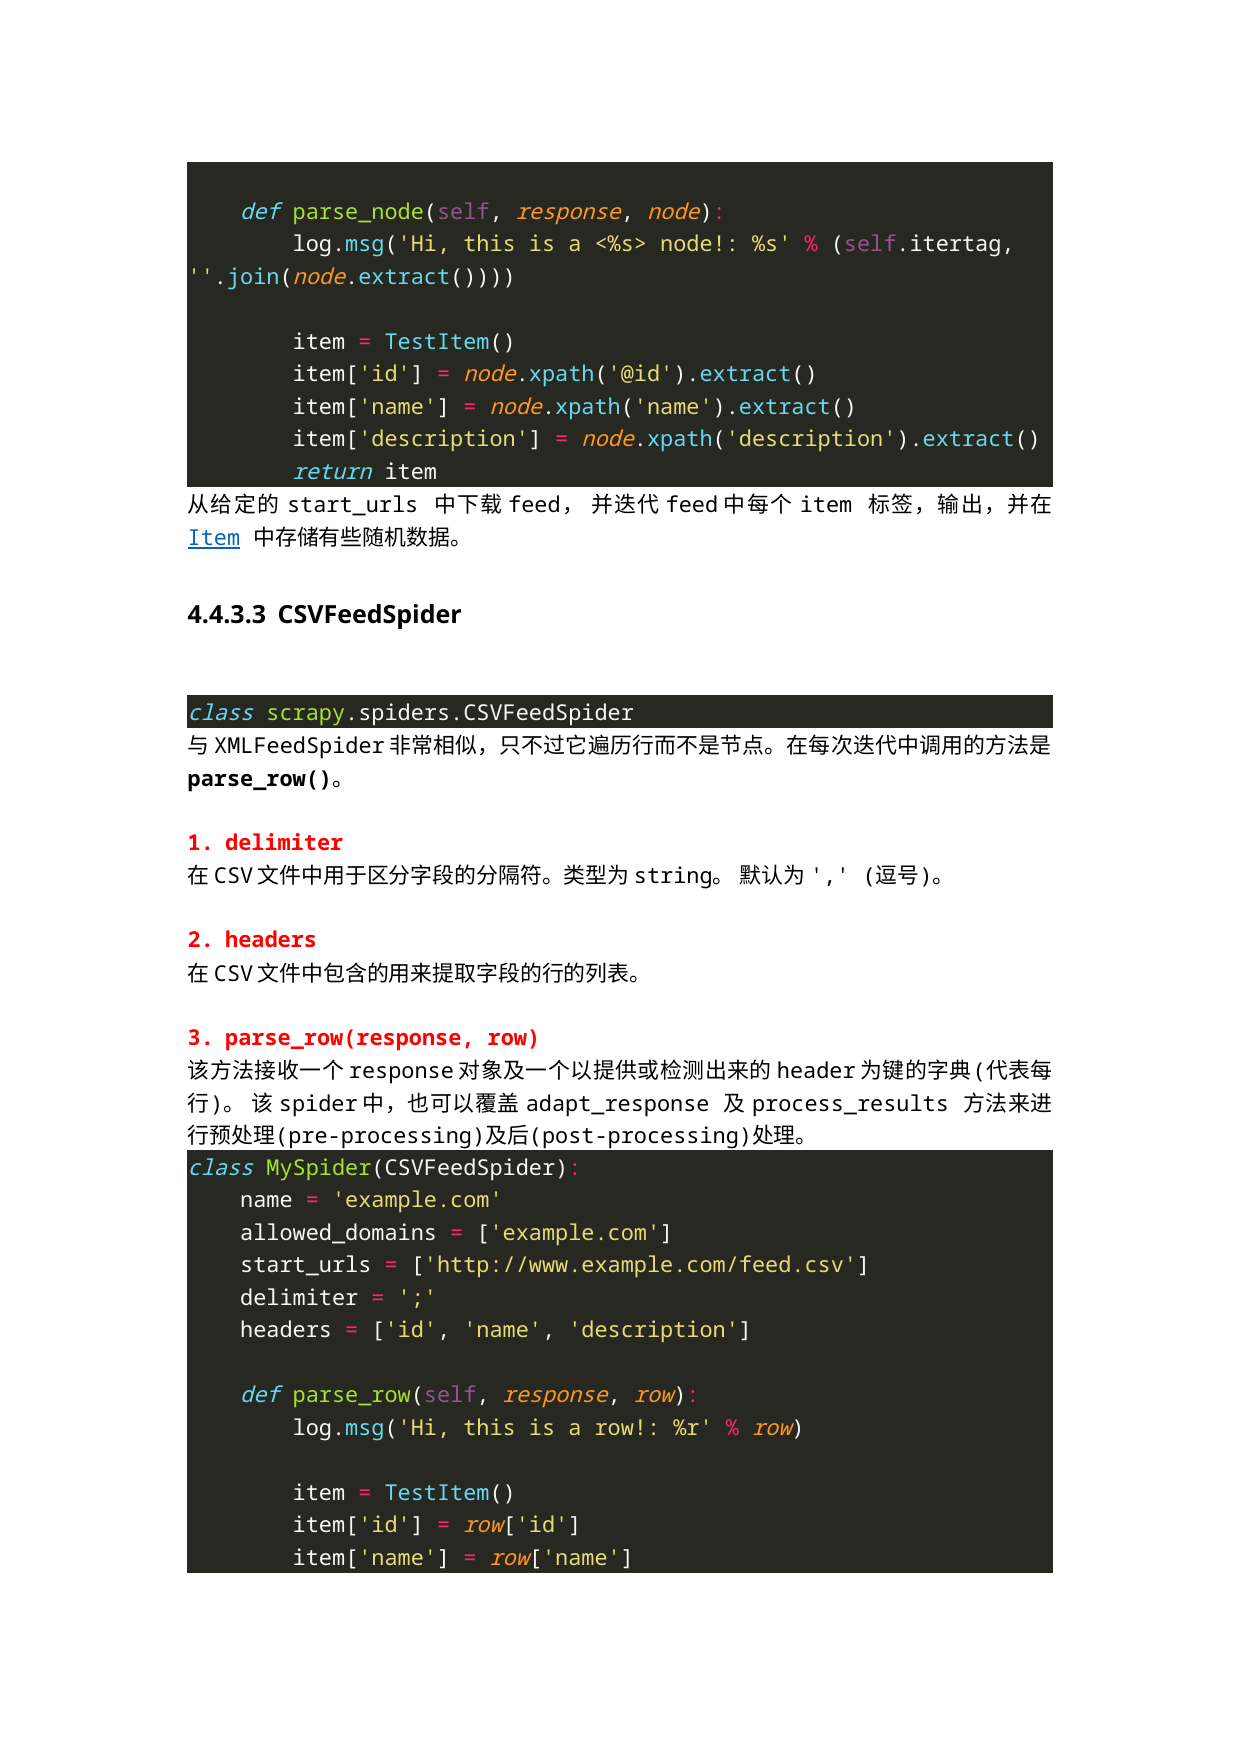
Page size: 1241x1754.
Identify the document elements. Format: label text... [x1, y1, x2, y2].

text 在CSV文件中用于区分字段的分隔符。类型为string。 默认为 ',' (逗号)。 [187, 858, 1053, 890]
text 该方法接收一个response对象及一个以提供或检测出来的header为键的字典(代表每行)。 该spider中，也可以覆盖 adapt_response 及 process_results 方法来进行预处理(pre-processing)及后(post-processing)处理。 [187, 1053, 1053, 1150]
text 与XMLFeedSpider非常相似，只不过它遍历行而不是节点。在每次迭代中调用的方法是parse_row()。 [187, 728, 1053, 793]
text class scrapy.spiders.CSVFeedSpider [187, 695, 1053, 728]
text 在CSV文件中包含的用来提取字段的行的列表。 [187, 955, 1053, 988]
list headers [187, 923, 1053, 955]
subtitle CSVFeedSpider [187, 581, 1053, 646]
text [187, 1150, 1053, 1573]
list parse_row(response, row) [187, 1020, 1053, 1053]
text 从给定的 start_urls 中下载feed， 并迭代feed中每个 item 标签，输出，并在 Item 中存储有些随机数据。 [187, 487, 1053, 552]
list delimiter [187, 825, 1053, 858]
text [187, 162, 1053, 487]
